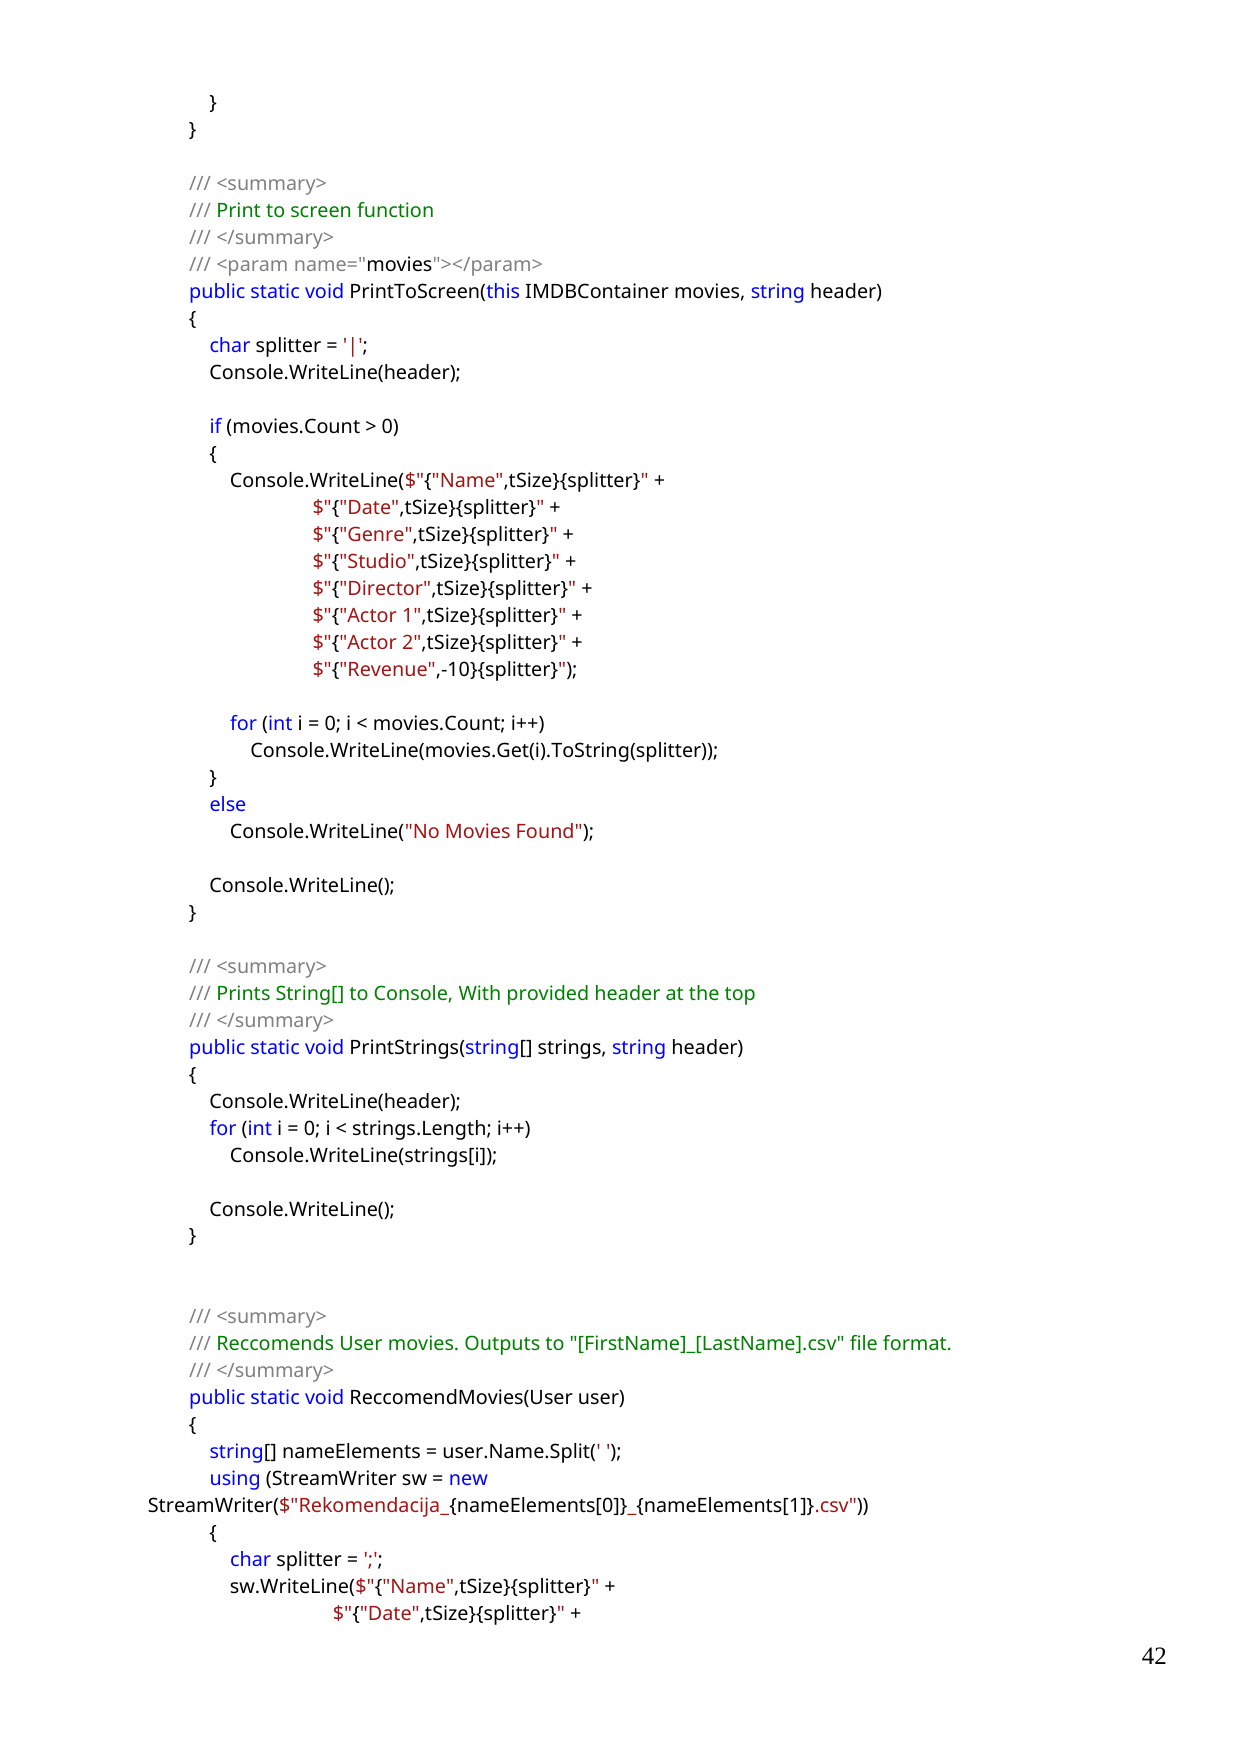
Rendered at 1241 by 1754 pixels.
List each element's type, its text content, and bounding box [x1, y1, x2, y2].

text public static void ReccomendMovies(User user) [148, 1384, 1181, 1411]
text Console.WriteLine(); [148, 1195, 1181, 1222]
text char splitter = '|'; [148, 331, 1181, 358]
text { [148, 439, 1181, 466]
text $"{"Genre",tSize}{splitter}" + [148, 520, 1181, 547]
text Console.WriteLine($"{"Name",tSize}{splitter}" + [148, 466, 1181, 493]
text $"{"Actor 1",tSize}{splitter}" + [148, 601, 1181, 628]
text Console.WriteLine(strings[i]); [148, 1141, 1181, 1168]
text Console.WriteLine(header); [148, 358, 1181, 385]
text Console.WriteLine(header); [148, 1087, 1181, 1114]
text } [148, 1222, 1181, 1249]
text string[] nameElements = user.Name.Split(' '); [148, 1438, 1181, 1464]
text /// </summary> [148, 1006, 1181, 1033]
text /// </summary> [148, 1357, 1181, 1384]
text for (int i = 0; i < strings.Length; i++) [148, 1114, 1181, 1141]
text Console.WriteLine(movies.Get(i).ToString(splitter)); [148, 736, 1181, 763]
text /// <summary> [148, 952, 1181, 979]
text if (movies.Count > 0) [148, 412, 1181, 439]
text for (int i = 0; i < movies.Count; i++) [148, 709, 1181, 736]
text } [148, 898, 1181, 925]
text /// <param name="movies"></param> [148, 251, 1181, 277]
text $"{"Date",tSize}{splitter}" + [148, 1599, 1181, 1626]
text { [148, 1411, 1181, 1438]
text /// Reccomends User movies. Outputs to "[FirstName]_[LastName].csv" file format. [148, 1330, 1181, 1357]
text else [148, 790, 1181, 817]
text { [148, 1518, 1181, 1546]
text /// </summary> [148, 223, 1181, 251]
text } [148, 763, 1181, 790]
text { [148, 304, 1181, 331]
text public static void PrintToScreen(this IMDBContainer movies, string header) [148, 277, 1181, 304]
text $"{"Date",tSize}{splitter}" + [148, 493, 1181, 520]
text $"{"Actor 2",tSize}{splitter}" + [148, 628, 1181, 655]
text $"{"Studio",tSize}{splitter}" + [148, 547, 1181, 574]
text /// <summary> [148, 169, 1181, 197]
text } [148, 89, 1181, 116]
text sw.WriteLine($"{"Name",tSize}{splitter}" + [148, 1572, 1181, 1599]
text Console.WriteLine(); [148, 871, 1181, 898]
text } [148, 116, 1181, 143]
text Console.WriteLine("No Movies Found"); [148, 817, 1181, 844]
text public static void PrintStrings(string[] strings, string header) [148, 1033, 1181, 1060]
text $"{"Director",tSize}{splitter}" + [148, 574, 1181, 601]
text /// Prints String[] to Console, With provided header at the top [148, 979, 1181, 1006]
text $"{"Revenue",-10}{splitter}"); [148, 655, 1181, 682]
text /// Print to screen function [148, 197, 1181, 223]
text using (StreamWriter sw = new StreamWriter($"Rekomendacija_{nameElements[0]}_{nameElements[1]}.csv")) [148, 1464, 1181, 1518]
text /// <summary> [148, 1303, 1181, 1330]
text { [148, 1060, 1181, 1087]
text char splitter = ';'; [148, 1546, 1181, 1572]
